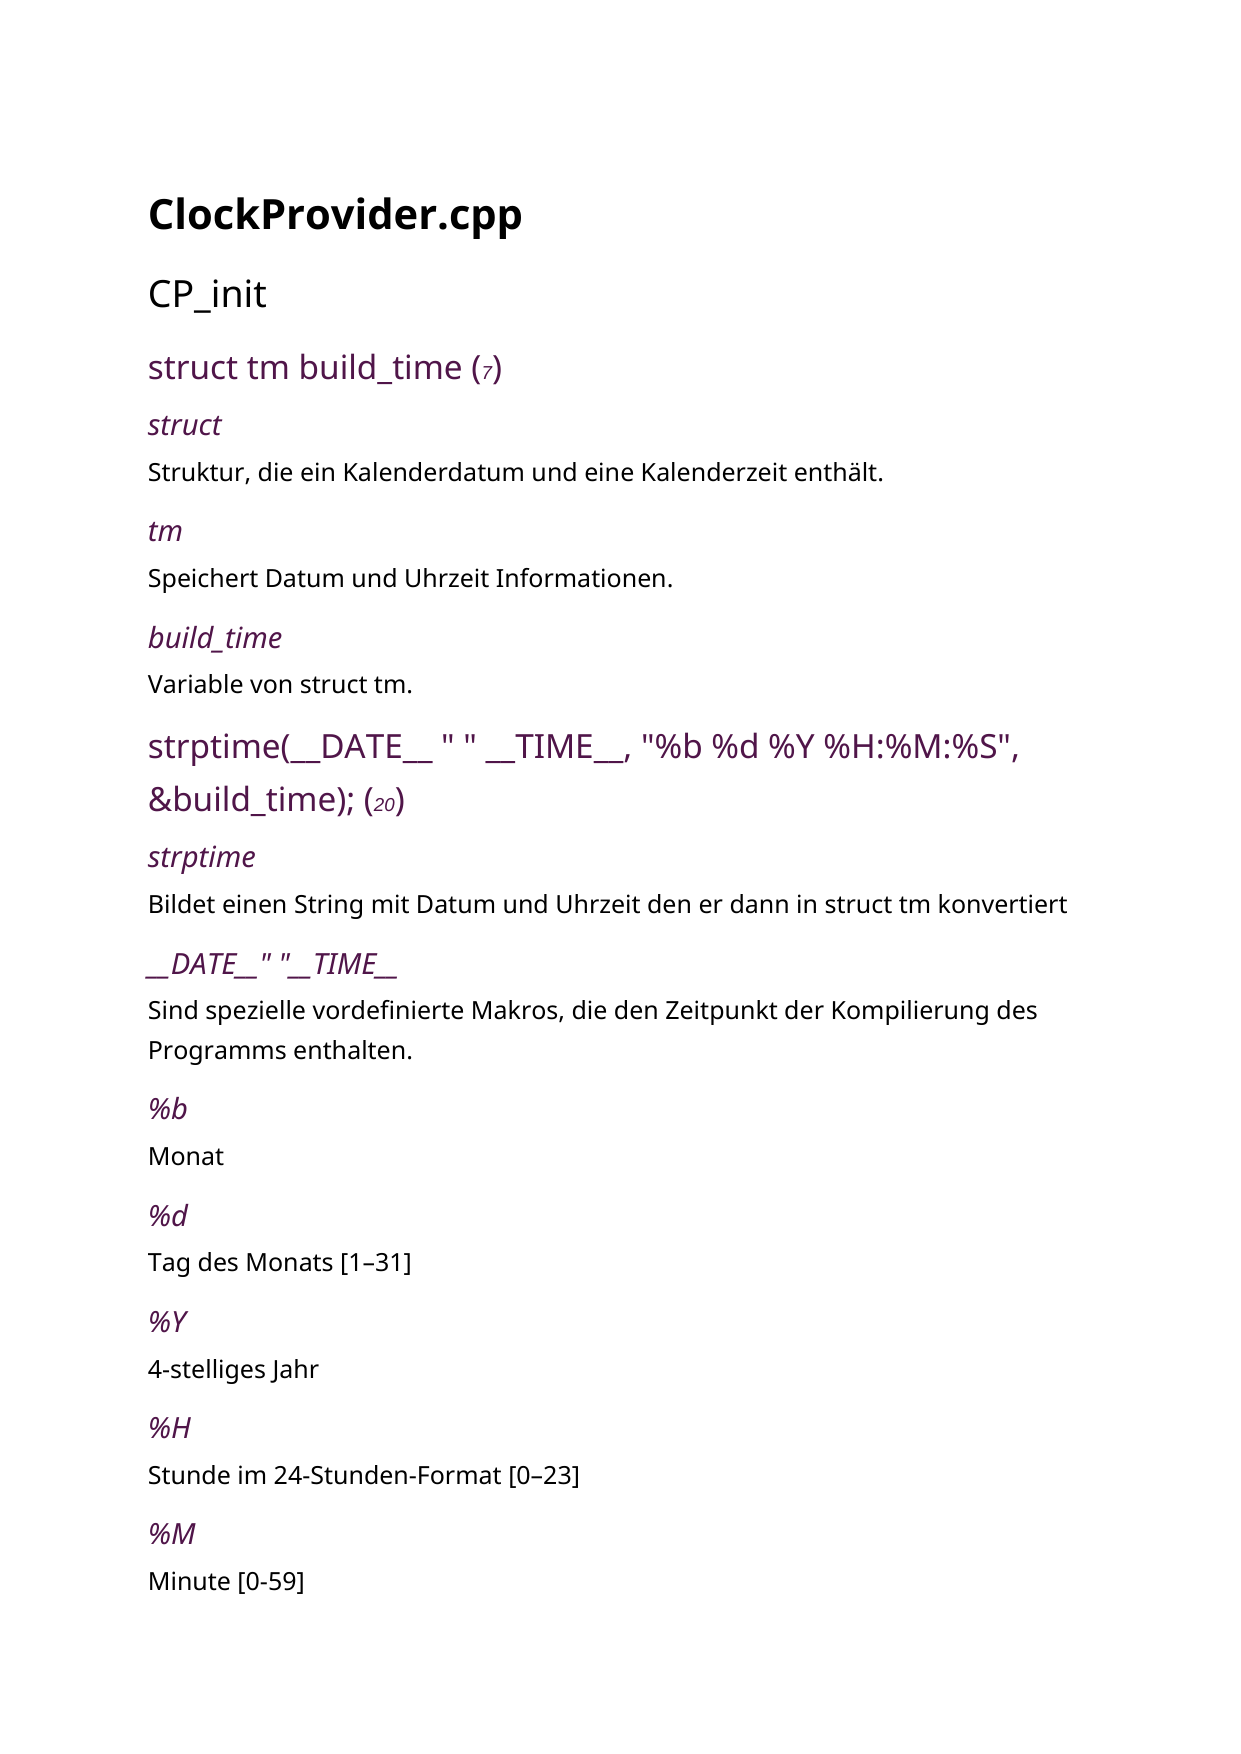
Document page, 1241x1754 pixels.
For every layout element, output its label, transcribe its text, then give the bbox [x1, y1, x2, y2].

subtitle %H [148, 1407, 1093, 1447]
subtitle struct tm build_time (7) [148, 343, 1093, 389]
subtitle ClockProvider.cpp [148, 185, 1093, 242]
subtitle %M [148, 1514, 1093, 1553]
subtitle %Y [148, 1301, 1093, 1341]
text Tag des Monats [1–31] [148, 1245, 1093, 1279]
subtitle CP_init [148, 268, 1093, 319]
text Variable von struct tm. [148, 667, 1093, 701]
subtitle strptime [148, 837, 1093, 876]
subtitle build_time [148, 617, 1093, 657]
subtitle tm [148, 511, 1093, 550]
text Struktur, die ein Kalenderdatum und eine Kalenderzeit enthält. [148, 454, 1093, 488]
text 4-stelliges Jahr [148, 1351, 1093, 1385]
text Stunde im 24-Stunden-Format [0–23] [148, 1457, 1093, 1492]
text Sind spezielle vordefinierte Makros, die den Zeitpunkt der Kompilierung des Programms enthalten. [148, 993, 1093, 1067]
text Speichert Datum und Uhrzeit Informationen. [148, 561, 1093, 595]
subtitle struct [148, 404, 1093, 444]
subtitle %d [148, 1195, 1093, 1234]
subtitle %b [148, 1089, 1093, 1128]
text Bildet einen String mit Datum und Uhrzeit den er dann in struct tm konvertiert [148, 887, 1093, 921]
text Monat [148, 1139, 1093, 1173]
subtitle strptime(__DATE__ " " __TIME__, "%b %d %Y %H:%M:%S", &build_time); (20) [148, 723, 1093, 821]
text Minute [0-59] [148, 1564, 1093, 1598]
subtitle __DATE__" "__TIME__ [148, 943, 1093, 983]
